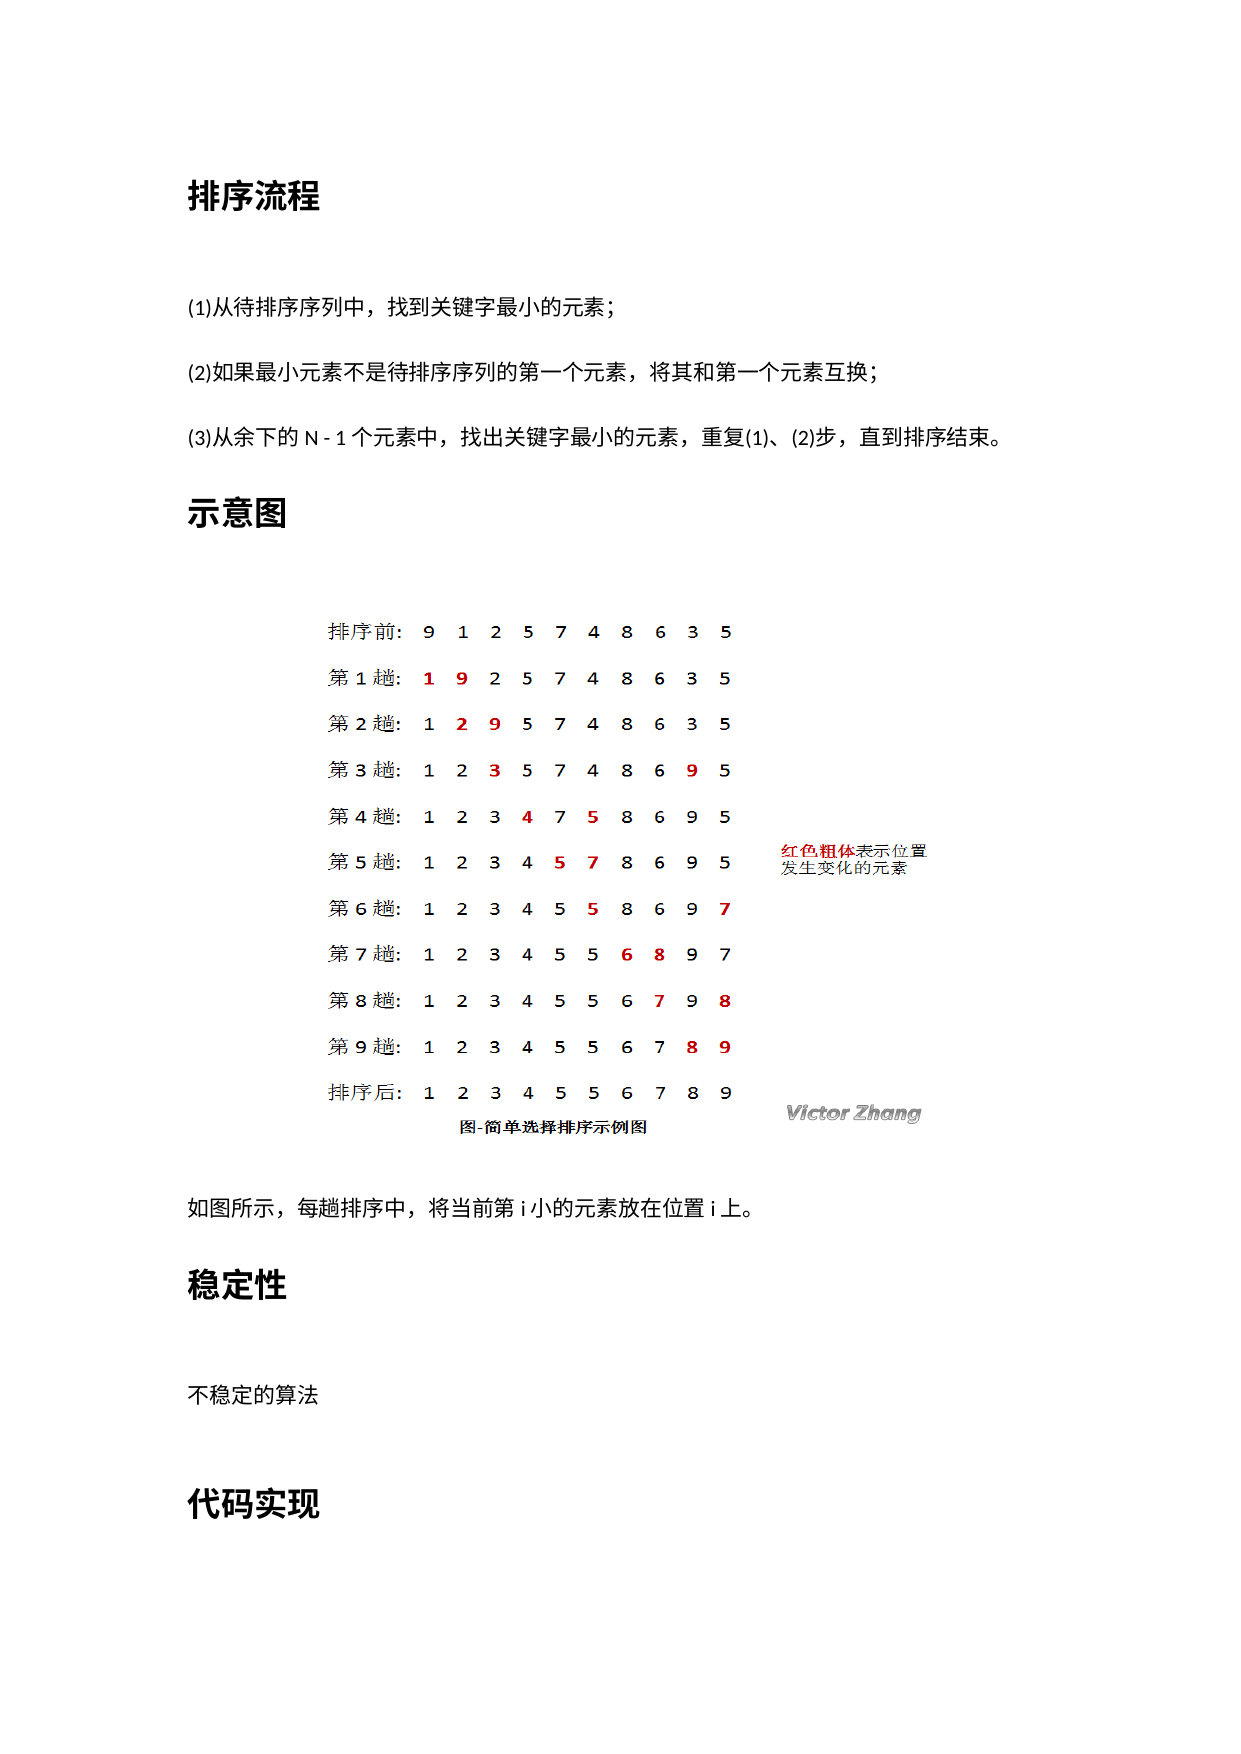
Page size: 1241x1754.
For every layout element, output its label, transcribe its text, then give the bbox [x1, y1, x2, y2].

subtitle 排序流程 [187, 162, 1053, 227]
text 不稳定的算法 [187, 1378, 1053, 1410]
picture [287, 606, 954, 1144]
text (2)如果最小元素不是待排序序列的第一个元素，将其和第一个元素互换； [187, 354, 1053, 387]
subtitle 代码实现 [187, 1470, 1053, 1535]
text 如图所示，每趟排序中，将当前第 i 小的元素放在位置 i 上。 [187, 1191, 1053, 1223]
text (1)从待排序序列中，找到关键字最小的元素； [187, 289, 1053, 322]
text (3)从余下的 N - 1 个元素中，找出关键字最小的元素，重复(1)、(2)步，直到排序结束。 [187, 419, 1053, 452]
subtitle 示意图 [187, 479, 1053, 544]
subtitle 稳定性 [187, 1251, 1053, 1316]
